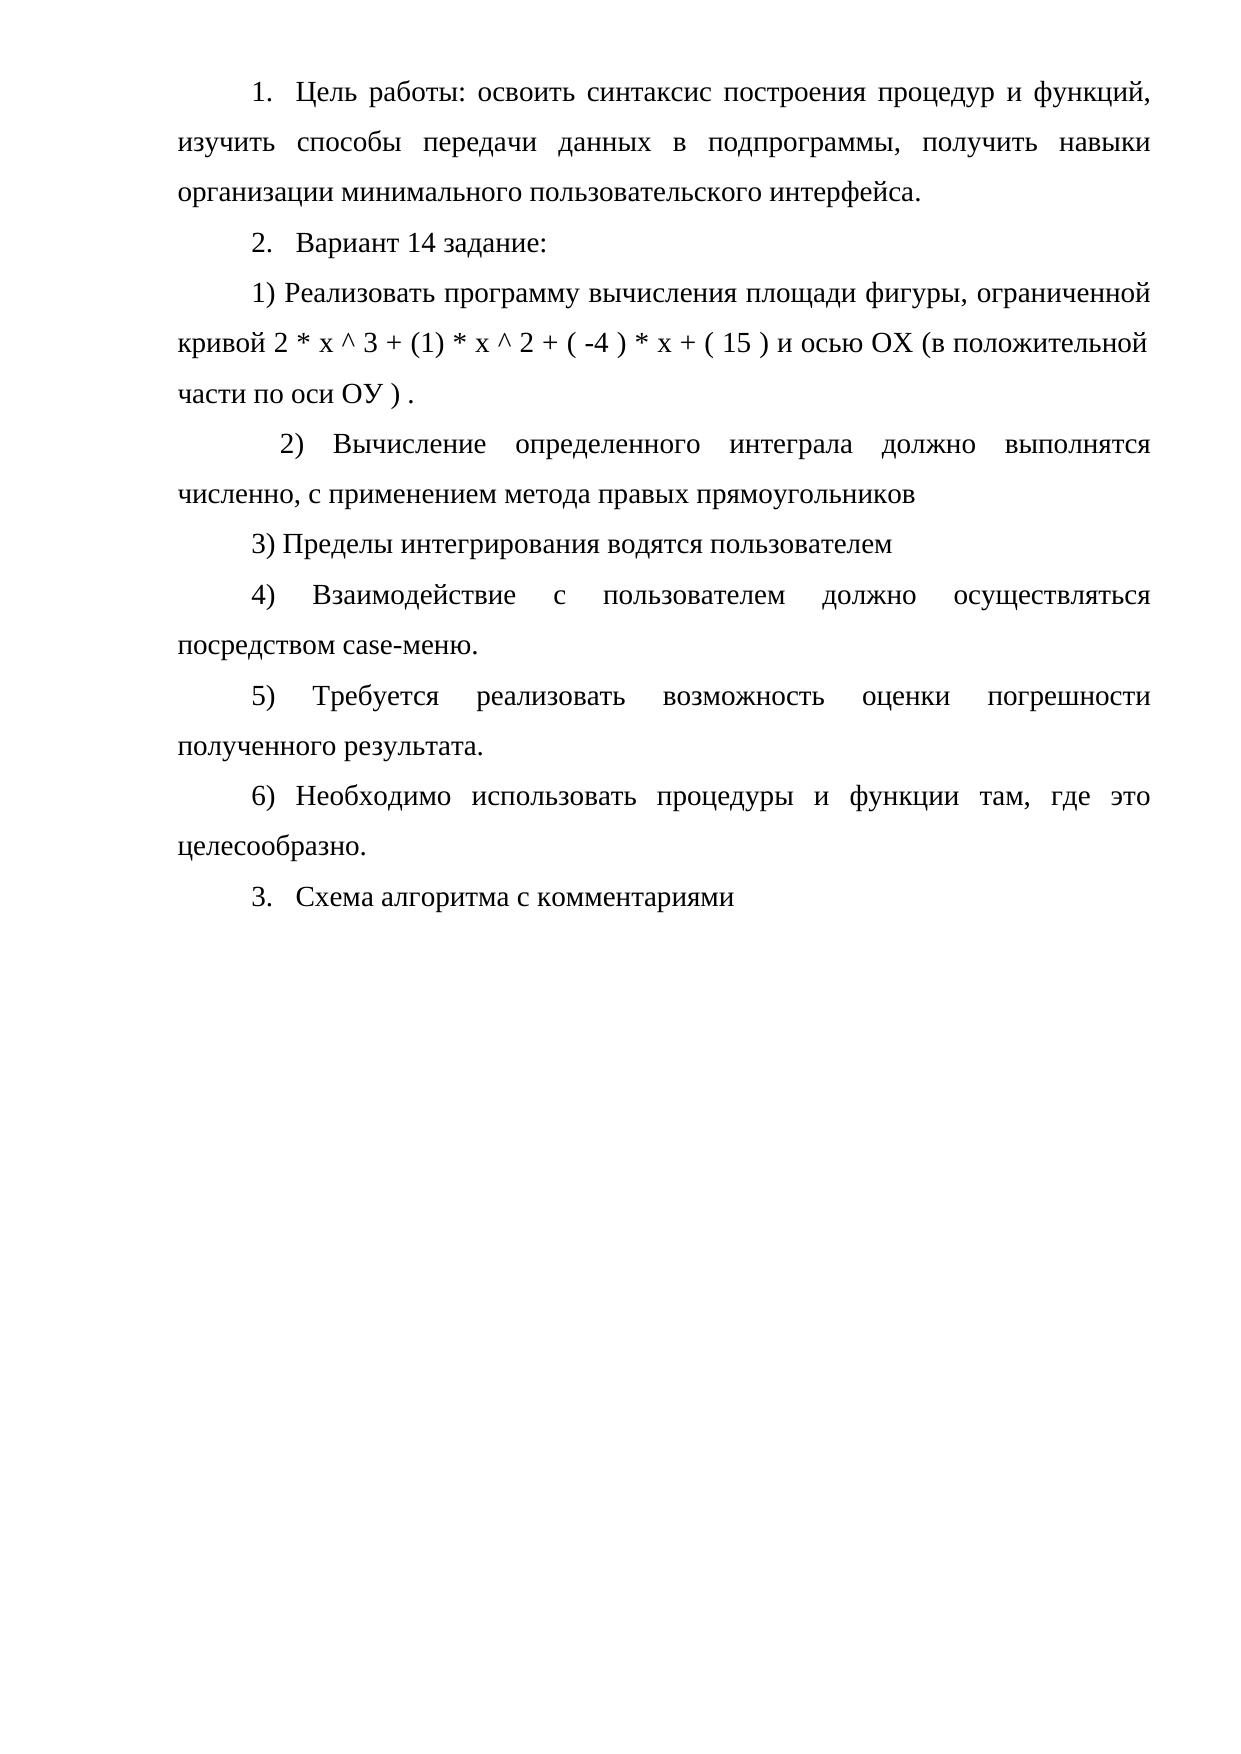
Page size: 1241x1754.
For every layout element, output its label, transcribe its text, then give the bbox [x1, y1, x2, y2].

list 5) Требуется реализовать возможность оценки погрешности полученного результата. [177, 678, 1152, 761]
list Схема алгоритма с комментариями [177, 879, 1152, 912]
list 6) Необходимо использовать процедуры и функции там, где это целесообразно. [177, 778, 1152, 862]
list 2) Вычисление определенного интеграла должно выполнятся численно, с применением метода правых прямоугольников [177, 426, 1152, 510]
list 4) Взаимодействие с пользователем должно осуществляться посредством case-меню. [177, 577, 1152, 661]
list 3) Пределы интегрирования водятся пользователем [177, 527, 1152, 560]
list Цель работы: освоить синтаксис построения процедур и функций, изучить способы передачи данных в подпрограммы, получить навыки организации минимального пользовательского интерфейса. [177, 74, 1152, 208]
list 1) Реализовать программу вычисления площади фигуры, ограниченной кривой 2 * x ^ 3 + (1) * x ^ 2 + ( -4 ) * x + ( 15 ) и осью ОХ (в положительной части по оси ОУ ) . [177, 275, 1152, 409]
list Вариант 14 задание: [177, 225, 1152, 258]
